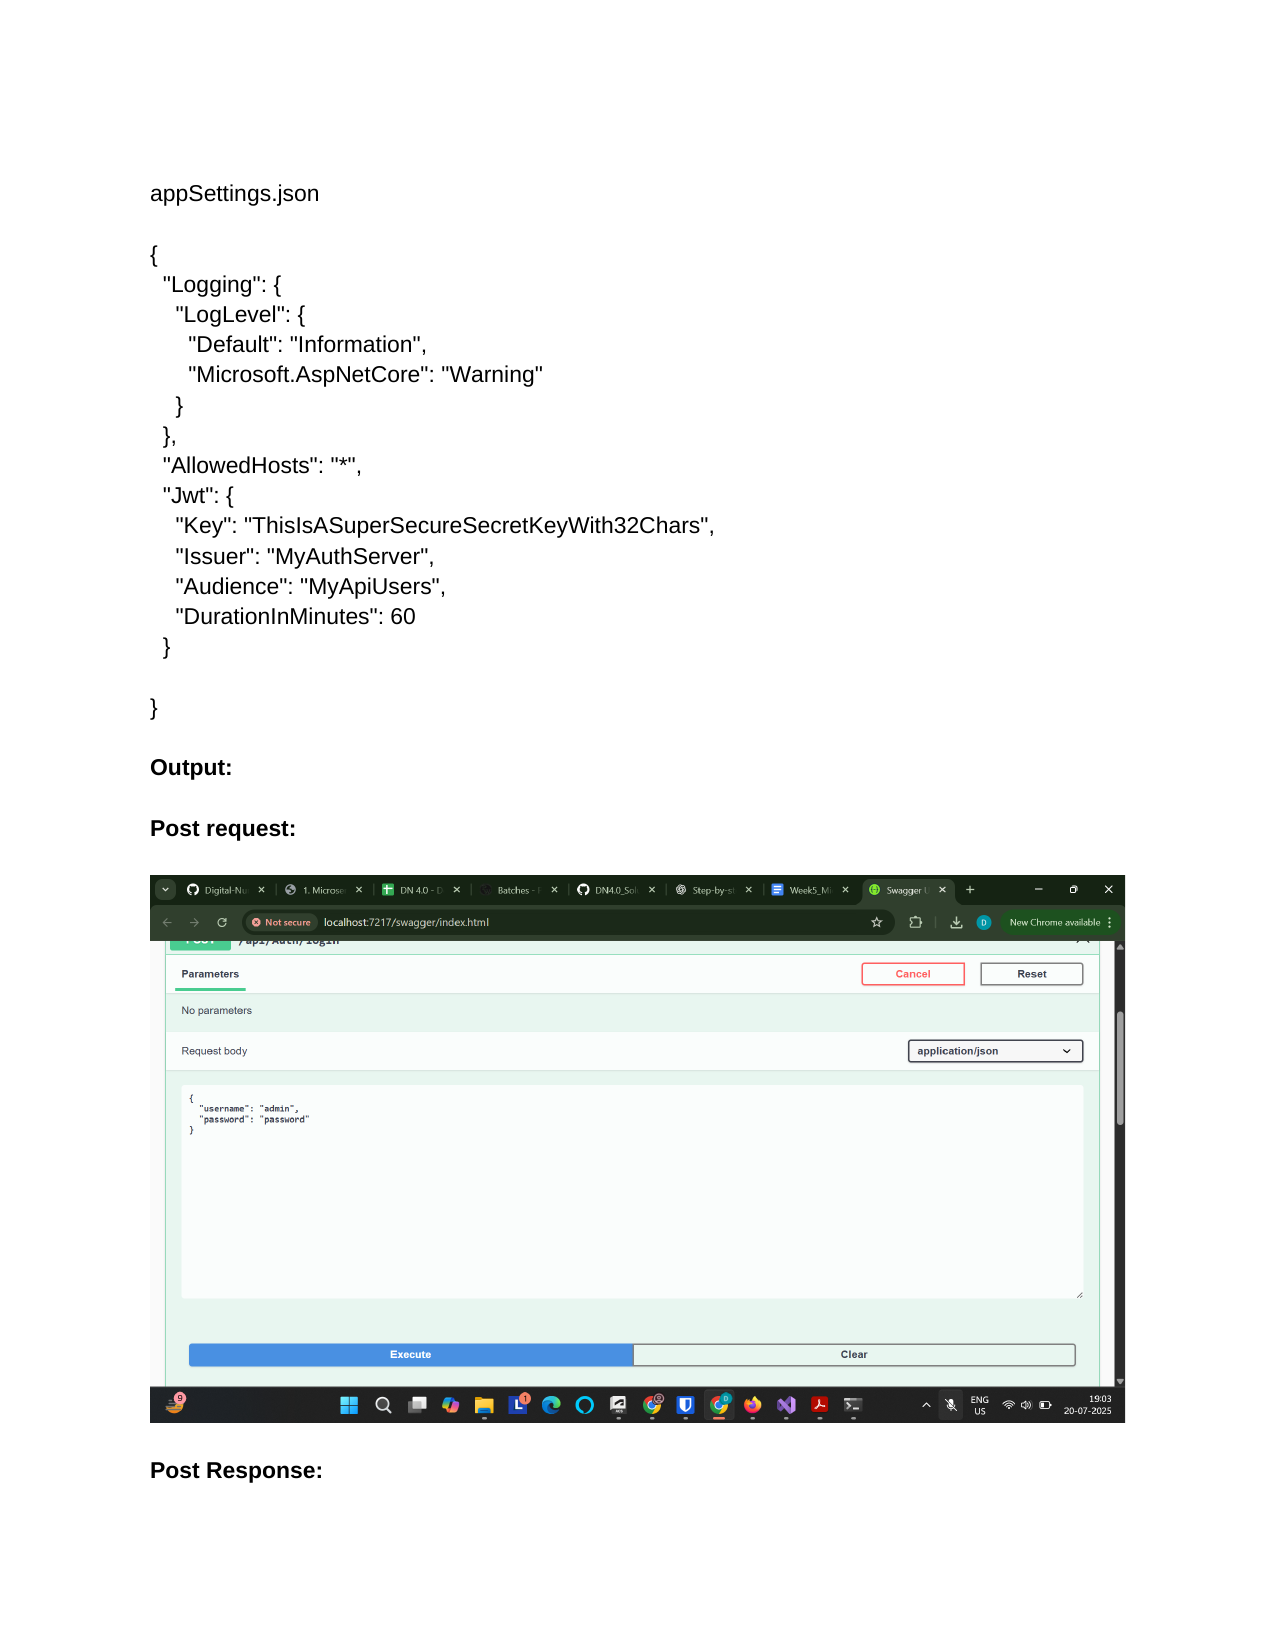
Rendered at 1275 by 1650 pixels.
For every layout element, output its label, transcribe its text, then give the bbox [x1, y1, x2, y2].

text "Default": "Information", [150, 331, 1125, 358]
text }, [150, 422, 1125, 448]
text "Logging": { [150, 271, 1125, 297]
text "Jwt": { [150, 482, 1125, 509]
text { [150, 241, 1125, 267]
text Output: [150, 754, 1125, 781]
text "Key": "ThisIsASuperSecureSecretKeyWith32Chars", [150, 512, 1125, 539]
text "LogLevel": { [150, 301, 1125, 327]
picture [150, 875, 1125, 1423]
text "DurationInMinutes": 60 [150, 603, 1125, 629]
text } [150, 694, 1125, 720]
text appSettings.json [150, 180, 1125, 207]
text Post request: [150, 814, 1125, 841]
text Post Response: [150, 1457, 1125, 1483]
text } [150, 633, 1125, 660]
text "Audience": "MyApiUsers", [150, 573, 1125, 599]
text "AllowedHosts": "*", [150, 452, 1125, 478]
text "Issuer": "MyAuthServer", [150, 543, 1125, 569]
text } [150, 392, 1125, 418]
text "Microsoft.AspNetCore": "Warning" [150, 361, 1125, 388]
